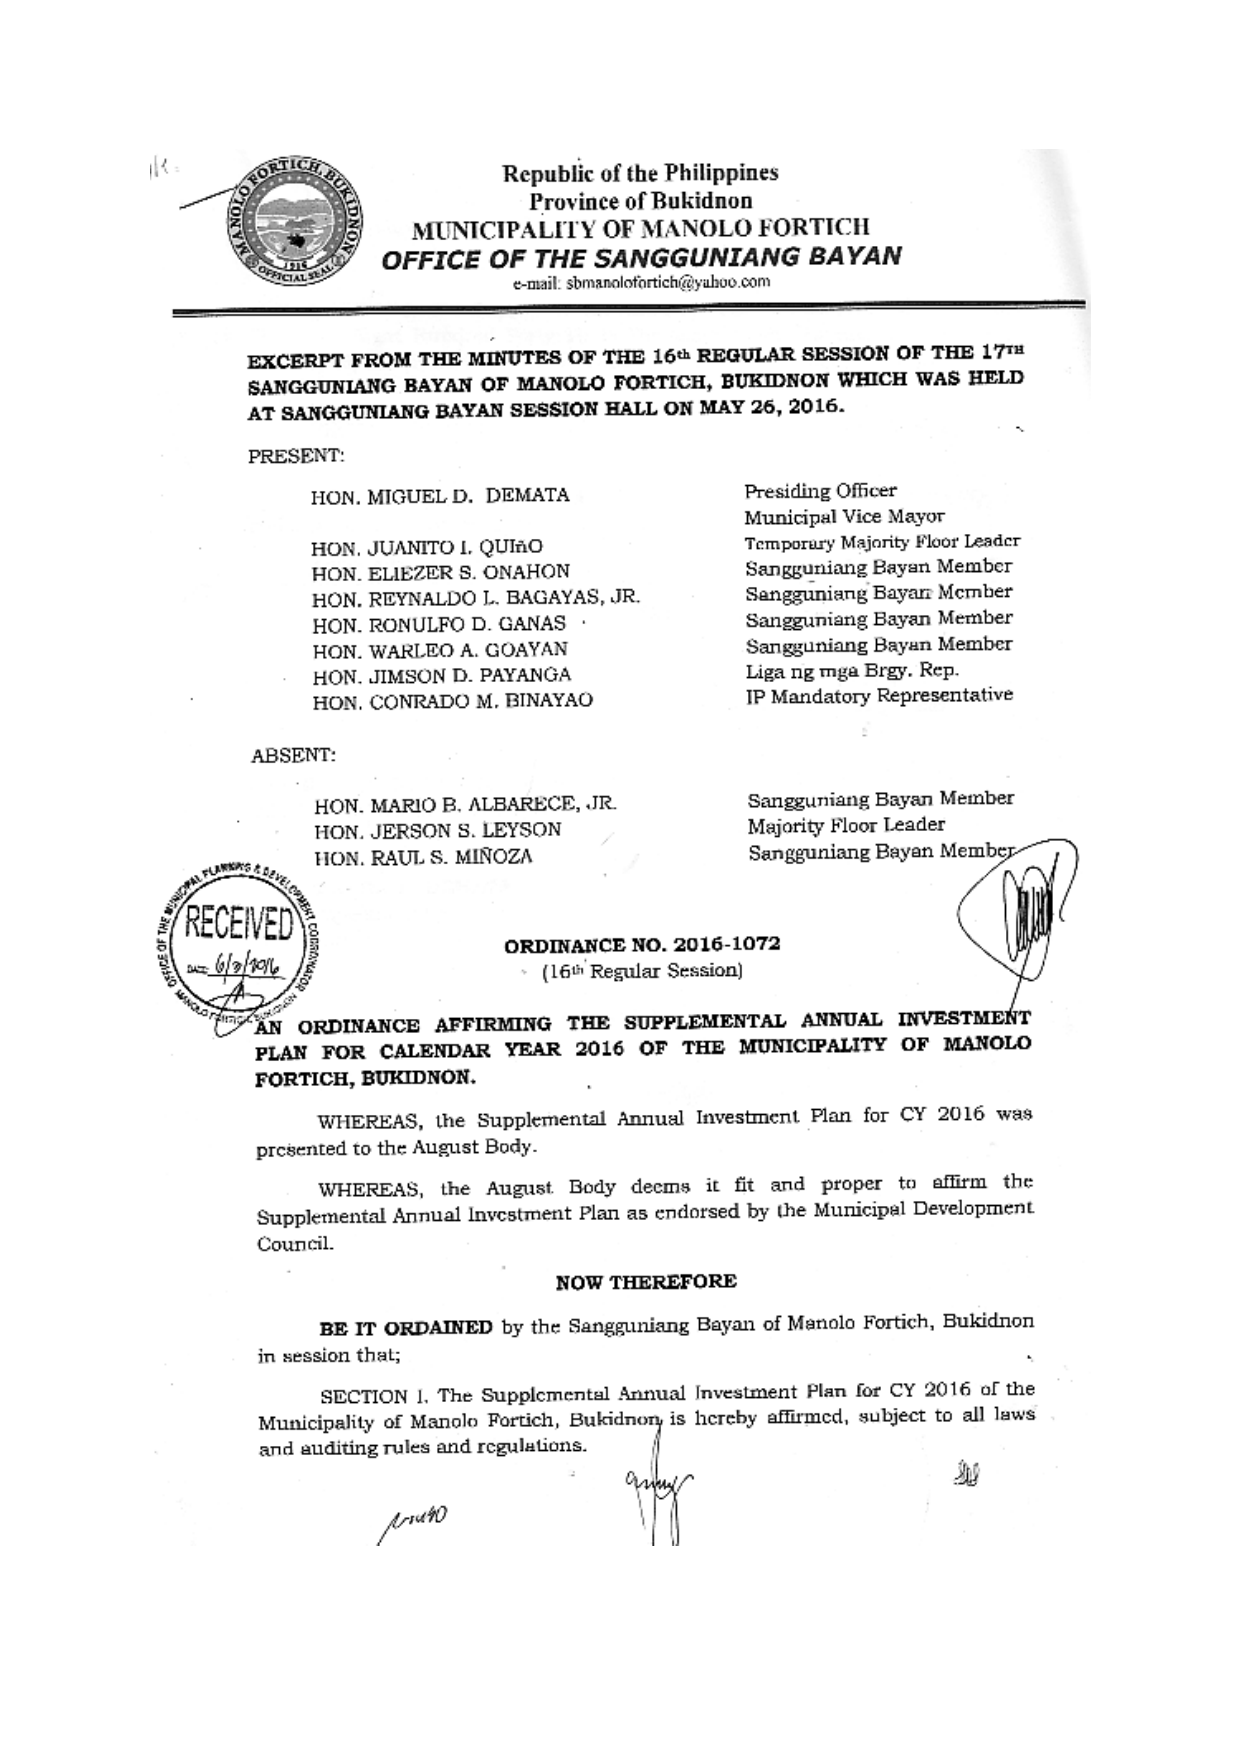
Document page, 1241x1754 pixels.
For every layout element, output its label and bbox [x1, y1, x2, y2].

picture [150, 149, 1091, 1546]
